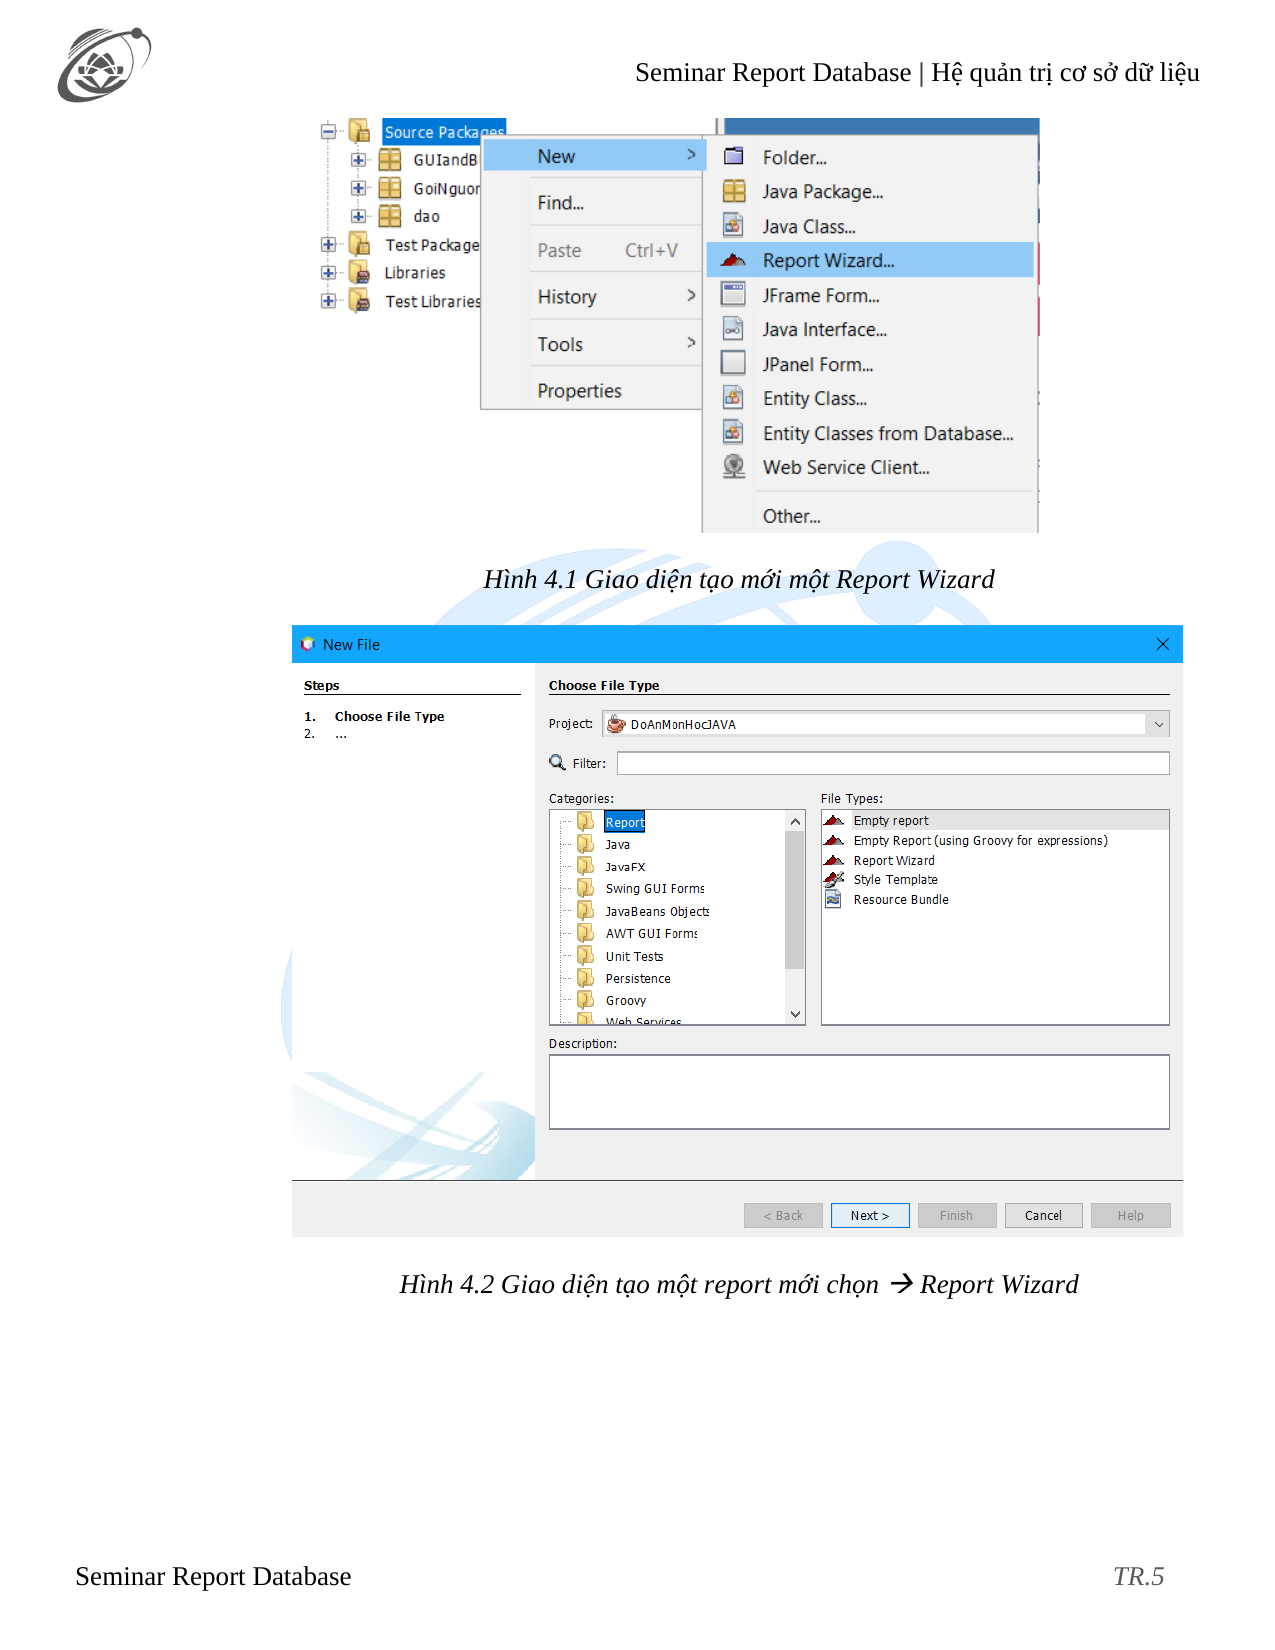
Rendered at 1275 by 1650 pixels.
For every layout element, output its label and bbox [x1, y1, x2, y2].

table_header [131, 119, 1200, 1330]
picture [292, 118, 1040, 533]
picture [292, 625, 1184, 1237]
